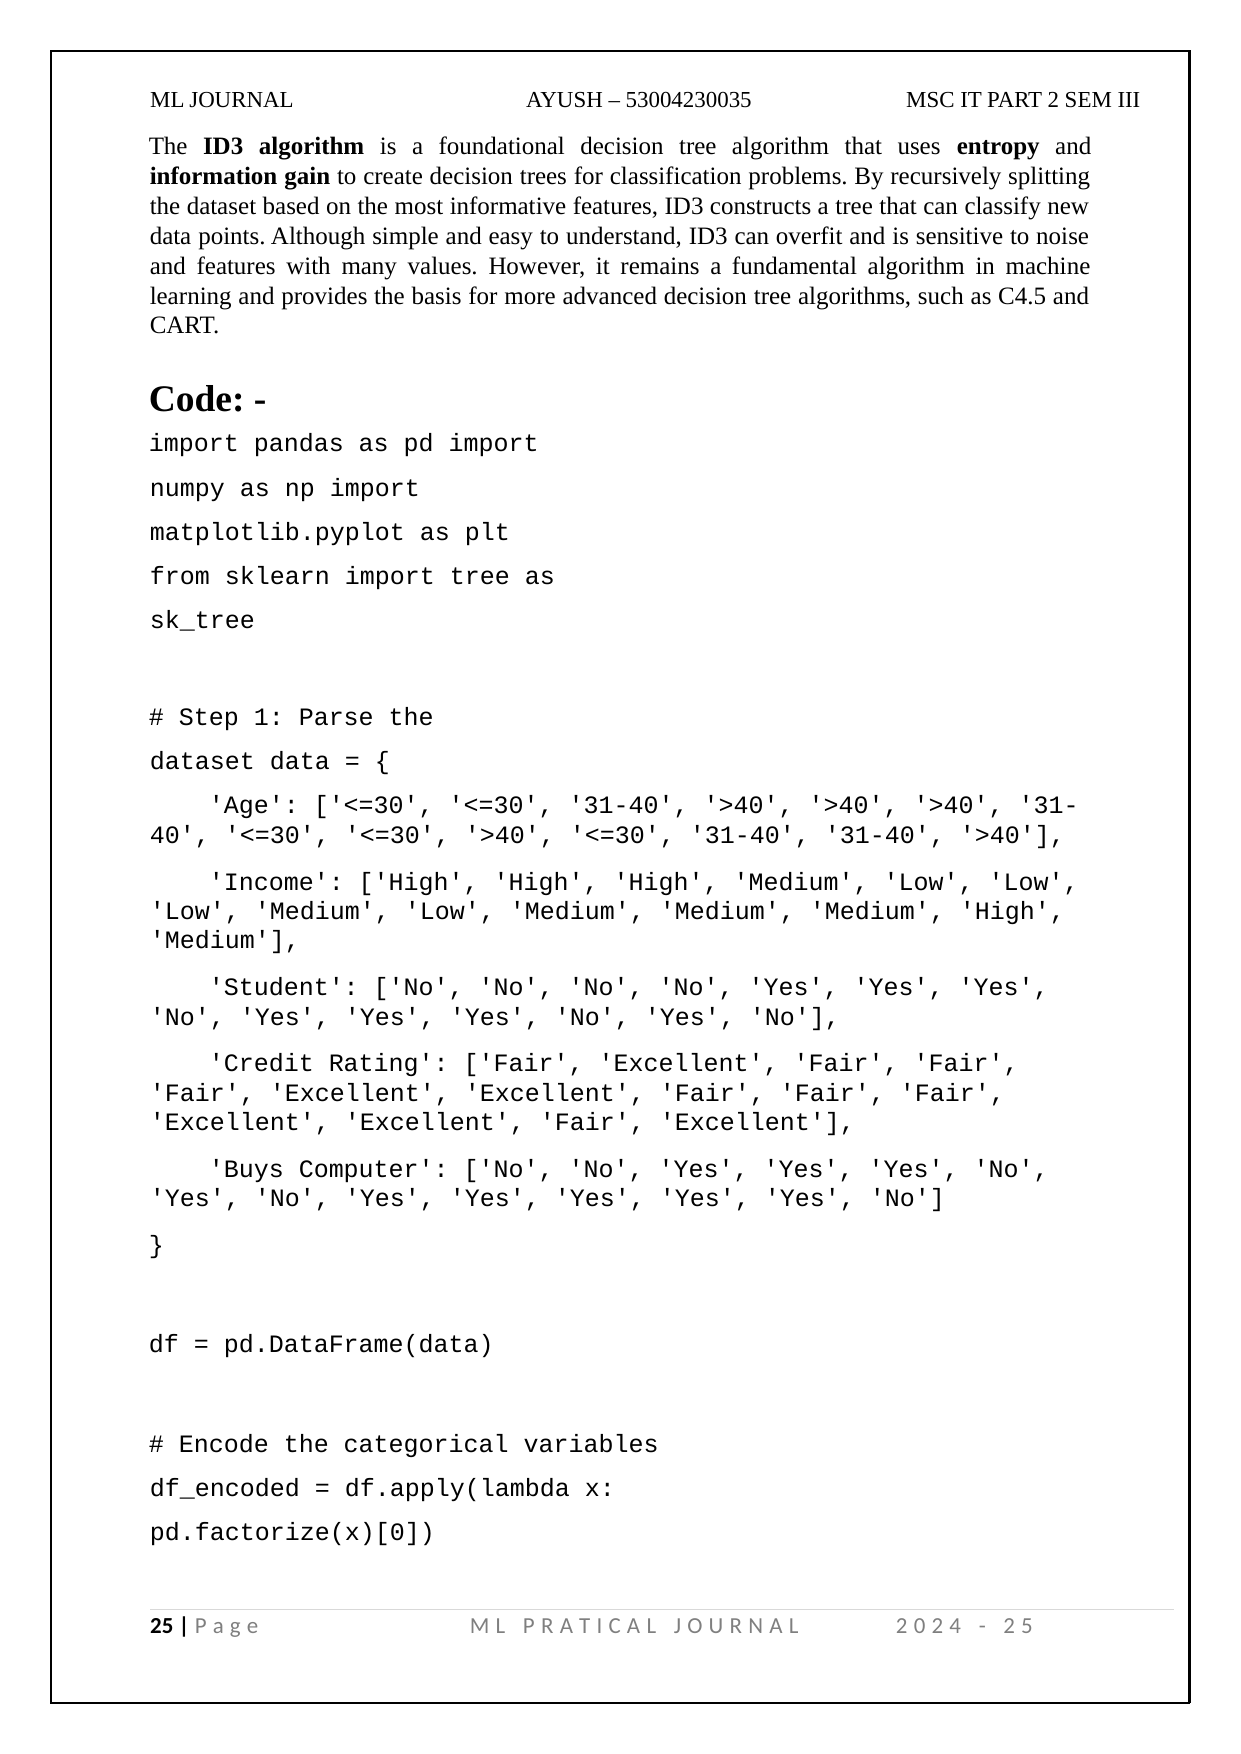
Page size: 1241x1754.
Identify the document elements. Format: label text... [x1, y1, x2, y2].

text 'Credit Rating': ['Fair', 'Excellent', 'Fair', 'Fair', 'Fair', 'Excellent', 'Excellent', 'Fair', 'Fair', 'Fair', 'Excellent', 'Excellent', 'Fair', 'Excellent'], [148, 1051, 1091, 1138]
text import pandas as pd import numpy as np import matplotlib.pyplot as plt from sklearn import tree as sk_tree [148, 431, 557, 636]
subtitle Code: - [148, 376, 1090, 419]
text # Encode the categorical variables df_encoded = df.apply(lambda x: pd.factorize(x)[0]) [148, 1431, 762, 1548]
text # Step 1: Parse the dataset data = { [148, 704, 512, 777]
text df = pd.DataFrame(data) [148, 1332, 1091, 1360]
text 'Student': ['No', 'No', 'No', 'No', 'Yes', 'Yes', 'Yes', 'No', 'Yes', 'Yes', 'Yes', 'No', 'Yes', 'No'], [148, 975, 1091, 1032]
text 'Income': ['High', 'High', 'High', 'Medium', 'Low', 'Low', 'Low', 'Medium', 'Low', 'Medium', 'Medium', 'Medium', 'High', 'Medium'], [148, 869, 1091, 956]
text The ID3 algorithm is a foundational decision tree algorithm that uses entropy and information gain to create decision trees for classification problems. By recursively splitting the dataset based on the most informative features, ID3 constructs a tree that can classify new data points. Although simple and easy to understand, ID3 can overfit and is sensitive to noise and features with many values. However, it remains a fundamental algorithm in machine learning and provides the basis for more advanced decision tree algorithms, such as C4.5 and CART. [148, 131, 1091, 339]
text 'Age': ['<=30', '<=30', '31-40', '>40', '>40', '>40', '31-40', '<=30', '<=30', '>40', '<=30', '31-40', '31-40', '>40'], [148, 793, 1091, 851]
text } [148, 1233, 1091, 1261]
text 'Buys Computer': ['No', 'No', 'Yes', 'Yes', 'Yes', 'No', 'Yes', 'No', 'Yes', 'Yes', 'Yes', 'Yes', 'Yes', 'No'] [148, 1157, 1091, 1214]
